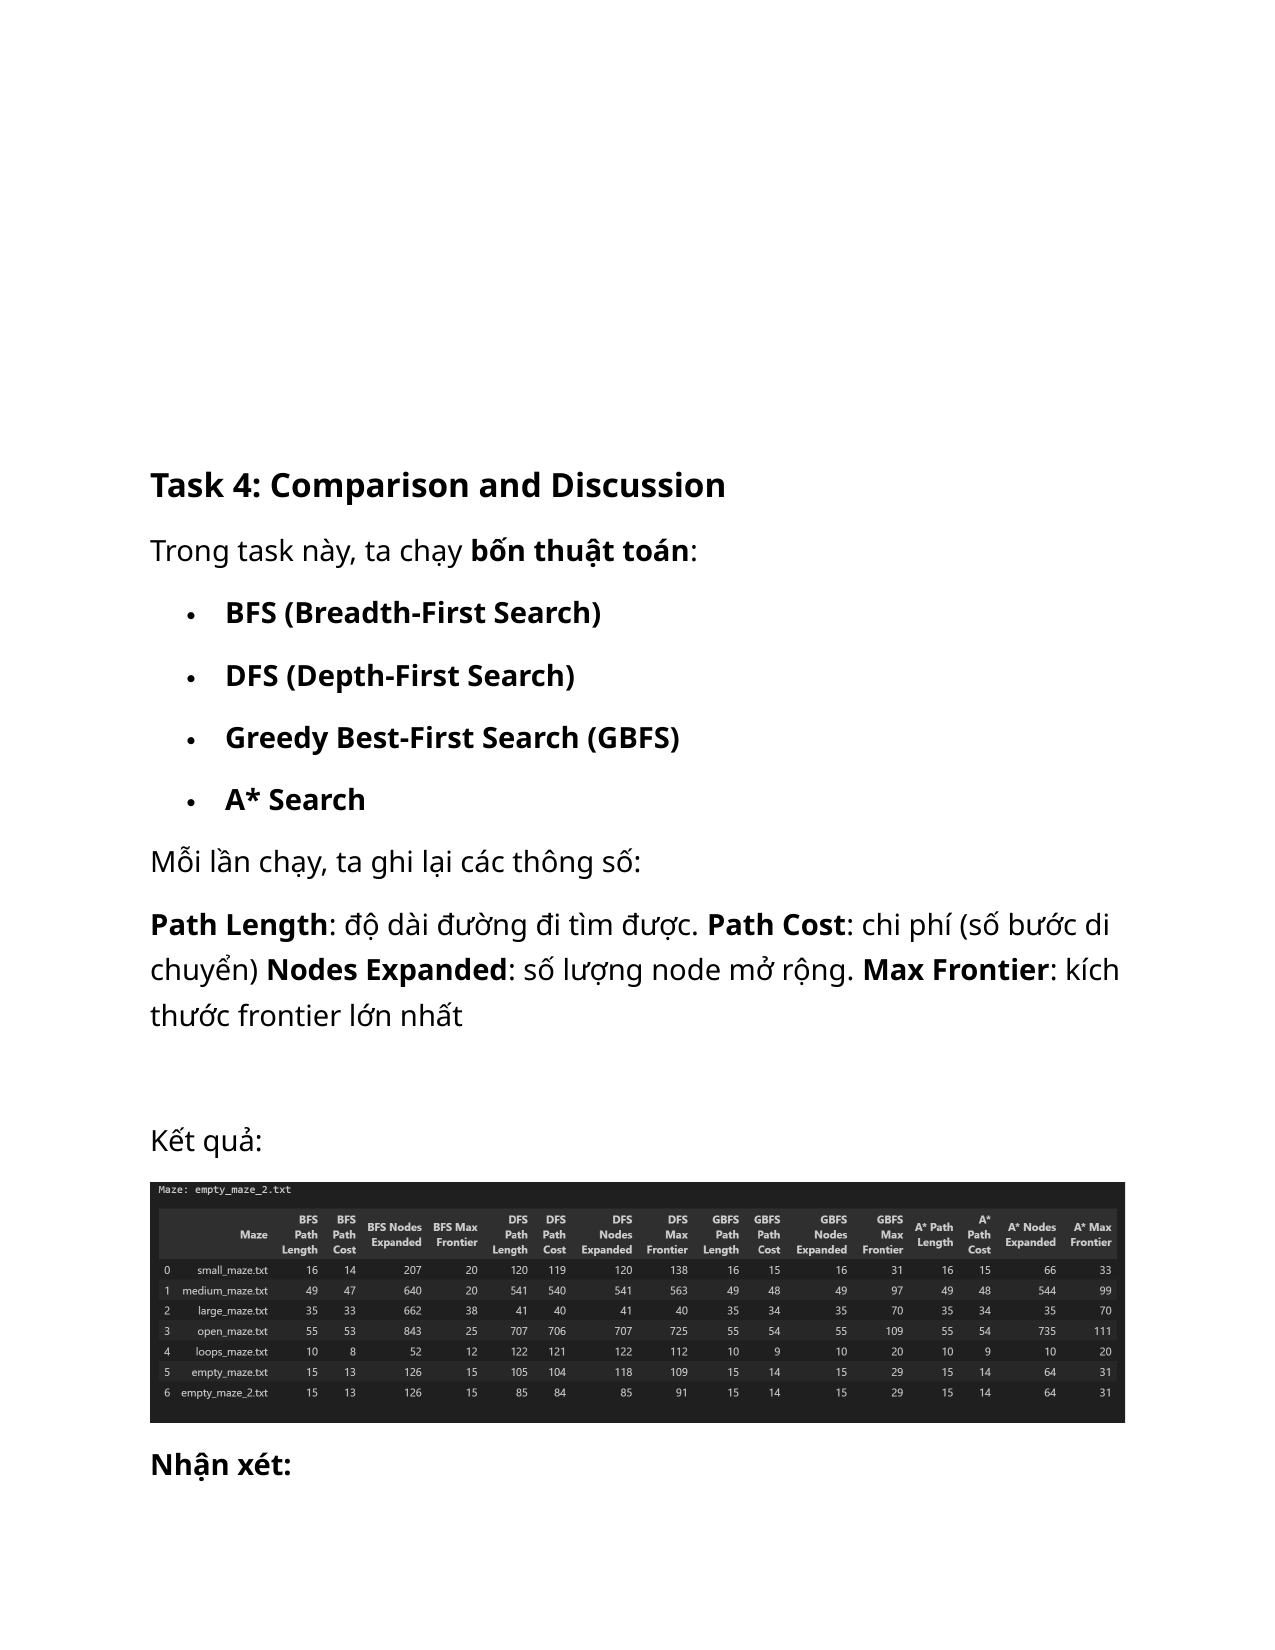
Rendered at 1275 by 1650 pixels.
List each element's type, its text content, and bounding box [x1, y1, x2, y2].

text Mỗi lần chạy, ta ghi lại các thông số: [150, 842, 1125, 881]
list Greedy Best-First Search (GBFS) [187, 717, 1125, 757]
text Kết quả: [150, 1120, 1125, 1159]
text Trong task này, ta chạy bốn thuật toán: [150, 530, 1125, 570]
text Task 4: Comparison and Discussion [150, 461, 1125, 507]
list A* Search [187, 779, 1125, 819]
list DFS (Depth-First Search) [187, 655, 1125, 694]
text Nhận xét: [150, 1445, 1125, 1484]
picture [150, 1182, 1125, 1423]
list BFS (Breadth-First Search) [187, 593, 1125, 632]
text Path Length: độ dài đường đi tìm được. Path Cost: chi phí (số bước di chuyển) Nodes Expanded: số lượng node mở rộng. Max Frontier: kích thước frontier lớn nhất [150, 904, 1125, 1035]
